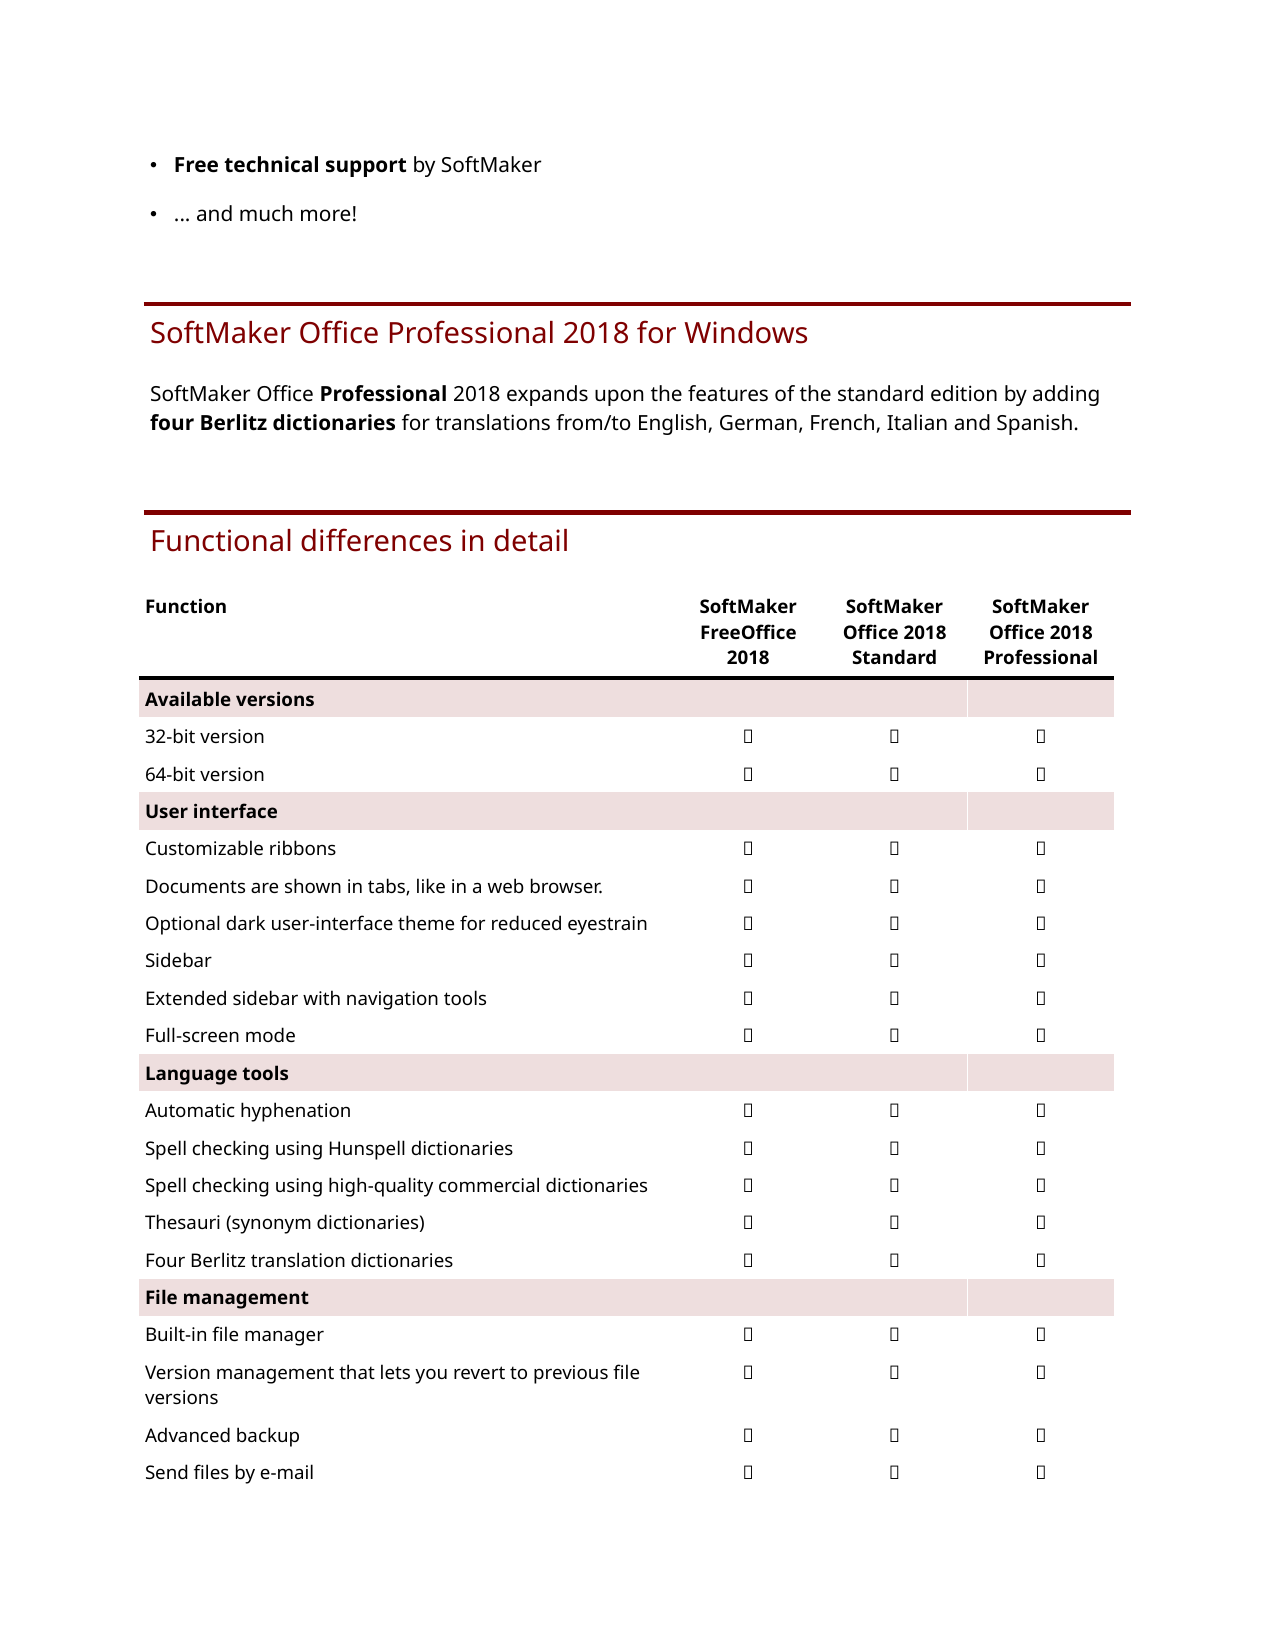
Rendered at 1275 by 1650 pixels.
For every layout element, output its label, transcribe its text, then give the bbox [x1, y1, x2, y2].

table_cell  [821, 1241, 967, 1278]
table_cell 32-bit version [139, 718, 675, 755]
table_cell  [821, 1017, 967, 1054]
table_cell Spell checking using Hunspell dictionaries [139, 1129, 675, 1166]
table_cell User interface [139, 792, 675, 830]
table_cell 64-bit version [139, 755, 675, 792]
table_cell  [968, 718, 1114, 755]
table_cell  [675, 755, 821, 792]
subtitle SoftMaker Office Professional 2018 for Windows [144, 306, 1131, 358]
table_cell  [968, 1316, 1114, 1353]
table_cell [821, 1279, 967, 1316]
table_cell  [821, 1353, 967, 1416]
table_cell Optional dark user-interface theme for reduced eyestrain [139, 905, 675, 942]
table_cell  [821, 1091, 967, 1129]
table_cell  [821, 979, 967, 1017]
table_cell Extended sidebar with navigation tools [139, 979, 675, 1017]
table_cell  [821, 942, 967, 979]
table_cell  [968, 1166, 1114, 1204]
table_cell [675, 1279, 821, 1316]
table_cell  [968, 867, 1114, 904]
table_cell  [821, 755, 967, 792]
table_cell [821, 792, 967, 830]
table_cell Documents are shown in tabs, like in a web browser. [139, 867, 675, 904]
list ... and much more! [150, 199, 1125, 228]
table_cell  [675, 867, 821, 904]
table_cell  [675, 830, 821, 867]
table_cell  [675, 1129, 821, 1166]
table_cell  [821, 867, 967, 904]
table_cell Version management that lets you revert to previous file versions [139, 1353, 675, 1416]
table_cell [821, 1054, 967, 1091]
table_cell Automatic hyphenation [139, 1091, 675, 1129]
subtitle Functional differences in detail [144, 515, 1131, 567]
table_cell Full-screen mode [139, 1017, 675, 1054]
table_cell [968, 680, 1114, 717]
table_cell  [821, 718, 967, 755]
table_cell  [968, 905, 1114, 942]
table_cell  [675, 1416, 821, 1453]
table_cell  [675, 979, 821, 1017]
table_cell Sidebar [139, 942, 675, 979]
table_cell  [675, 718, 821, 755]
table_cell Built-in file manager [139, 1316, 675, 1353]
table_cell File management [139, 1279, 675, 1316]
table_cell  [675, 1353, 821, 1416]
table_cell  [968, 1204, 1114, 1241]
table_cell [675, 792, 821, 830]
table_cell  [968, 1416, 1114, 1453]
text SoftMaker Office Professional 2018 expands upon the features of the standard edition by adding four Berlitz dictionaries for translations from/to English, German, French, Italian and Spanish. [150, 379, 1125, 436]
table_cell Spell checking using high-quality commercial dictionaries [139, 1166, 675, 1204]
table_cell  [675, 1454, 821, 1491]
table_cell [675, 1054, 821, 1091]
table_header SoftMaker FreeOffice 2018 [675, 588, 821, 676]
table_cell  [675, 1091, 821, 1129]
table_cell [968, 1054, 1114, 1091]
table_cell  [821, 1166, 967, 1204]
table_cell  [821, 1316, 967, 1353]
table_header SoftMaker Office 2018 Professional [968, 588, 1114, 676]
table_cell  [968, 1454, 1114, 1491]
table_cell  [968, 1129, 1114, 1166]
table_cell  [675, 1241, 821, 1278]
table_cell  [675, 942, 821, 979]
list Free technical support by SoftMaker [150, 150, 1125, 178]
table_cell Send files by e-mail [139, 1454, 675, 1491]
table_cell  [968, 1091, 1114, 1129]
table_cell  [968, 755, 1114, 792]
table_cell [675, 680, 821, 717]
table_cell  [821, 1416, 967, 1453]
table_cell  [821, 1454, 967, 1491]
table_cell  [821, 905, 967, 942]
table_cell Language tools [139, 1054, 675, 1091]
table_cell Available versions [139, 680, 675, 717]
table_cell  [821, 830, 967, 867]
table_cell  [968, 1017, 1114, 1054]
table_cell  [675, 1017, 821, 1054]
table_cell  [968, 942, 1114, 979]
table_cell  [675, 1204, 821, 1241]
table_cell  [821, 1129, 967, 1166]
table_cell [968, 1279, 1114, 1316]
table_cell Advanced backup [139, 1416, 675, 1453]
table_cell [968, 792, 1114, 830]
table_cell  [821, 1204, 967, 1241]
table_cell Thesauri (synonym dictionaries) [139, 1204, 675, 1241]
table_cell  [675, 905, 821, 942]
table_cell  [675, 1316, 821, 1353]
table_header Function [139, 588, 675, 676]
table_cell  [968, 979, 1114, 1017]
table_cell Customizable ribbons [139, 830, 675, 867]
table_cell  [968, 1241, 1114, 1278]
table_cell  [968, 1353, 1114, 1416]
table_cell Four Berlitz translation dictionaries [139, 1241, 675, 1278]
table_cell  [968, 830, 1114, 867]
table_cell [821, 680, 967, 717]
table_header SoftMaker Office 2018 Standard [821, 588, 967, 676]
table_cell  [675, 1166, 821, 1204]
